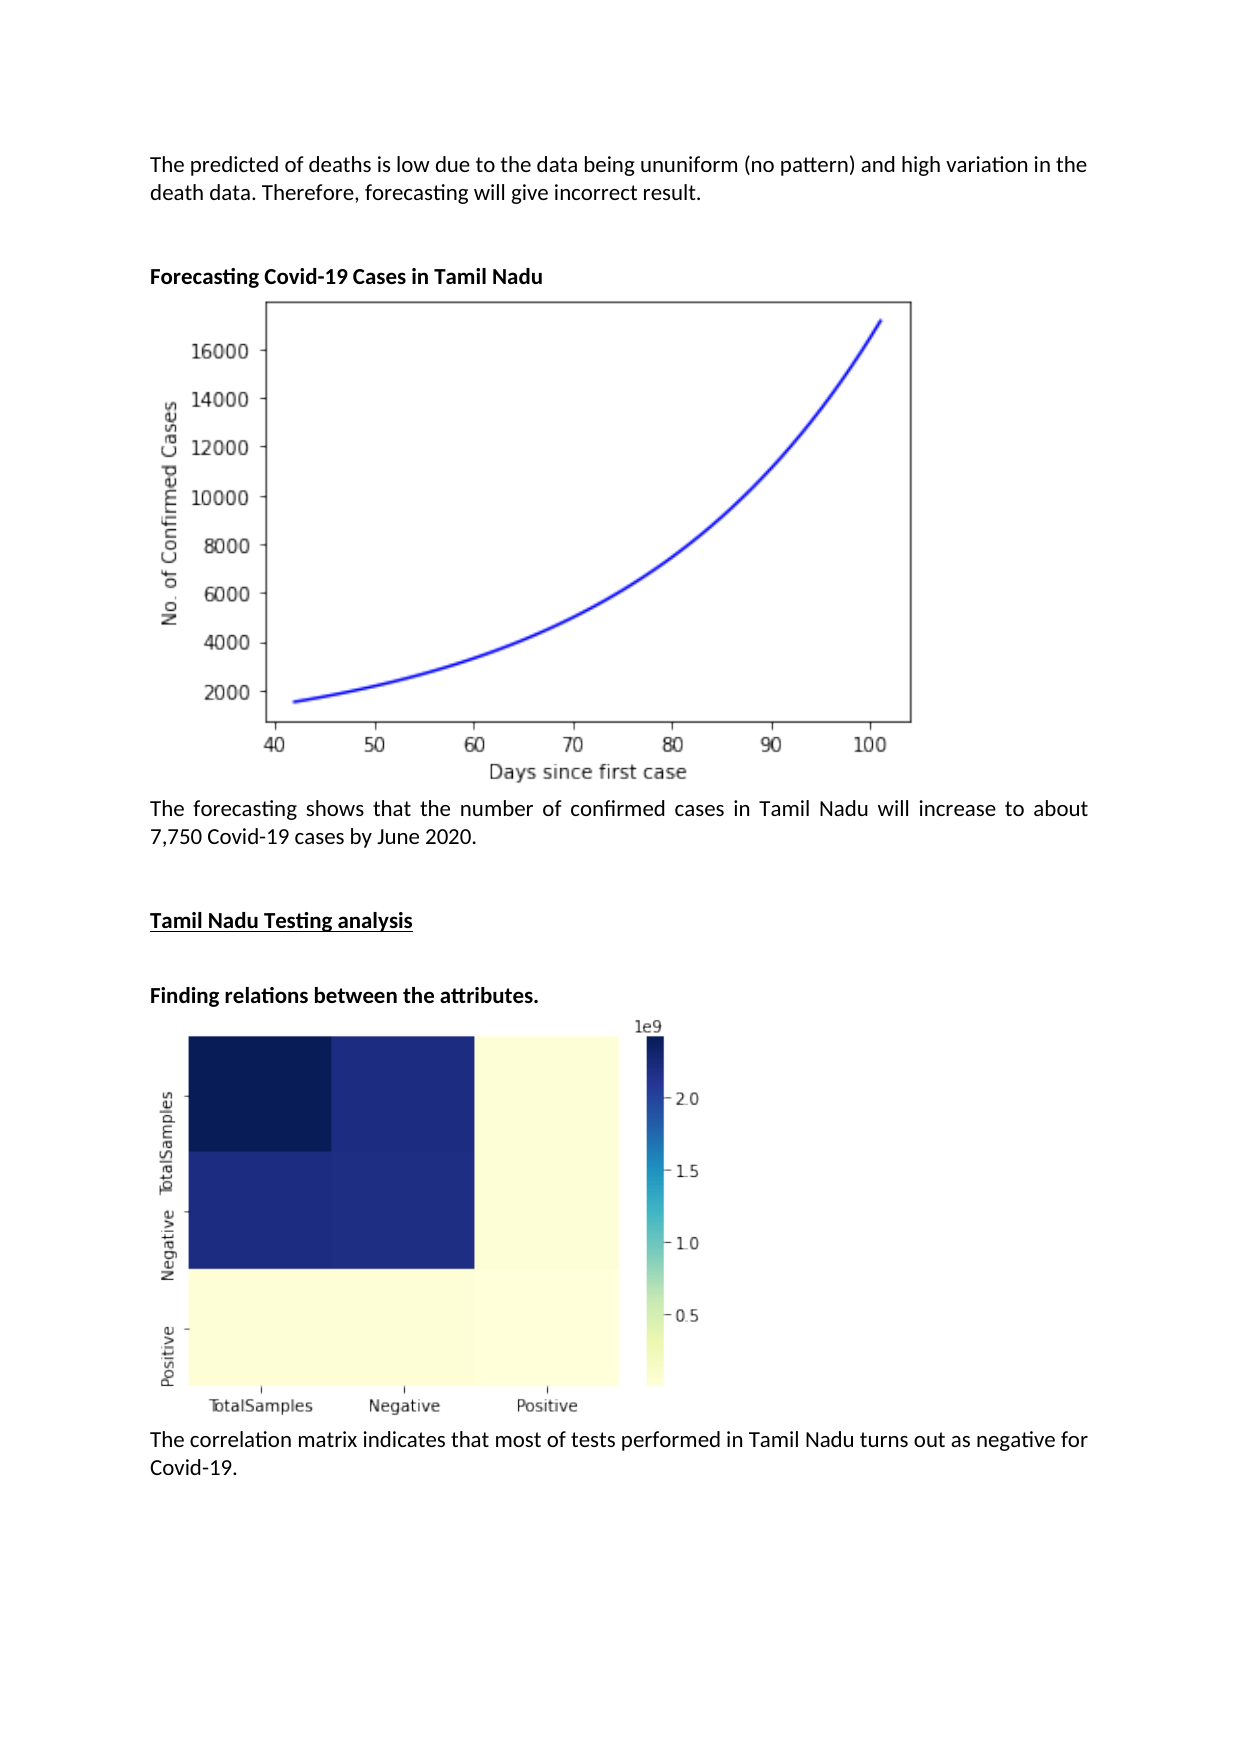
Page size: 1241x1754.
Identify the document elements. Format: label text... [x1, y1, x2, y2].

text The correlation matrix indicates that most of tests performed in Tamil Nadu turns out as negative for Covid-19. [150, 1425, 1090, 1481]
picture [150, 1009, 711, 1425]
text Finding relations between the attributes. [150, 981, 1090, 1009]
text Tamil Nadu Testing analysis [150, 906, 1090, 934]
text Forecasting Covid-19 Cases in Tamil Nadu [150, 262, 1090, 290]
text The forecasting shows that the number of confirmed cases in Tamil Nadu will increase to about 7,750 Covid-19 cases by June 2020. [150, 794, 1090, 850]
text The predicted of deaths is low due to the data being ununiform (no pattern) and high variation in the death data. Therefore, forecasting will give incorrect result. [150, 150, 1090, 206]
picture [150, 290, 924, 795]
